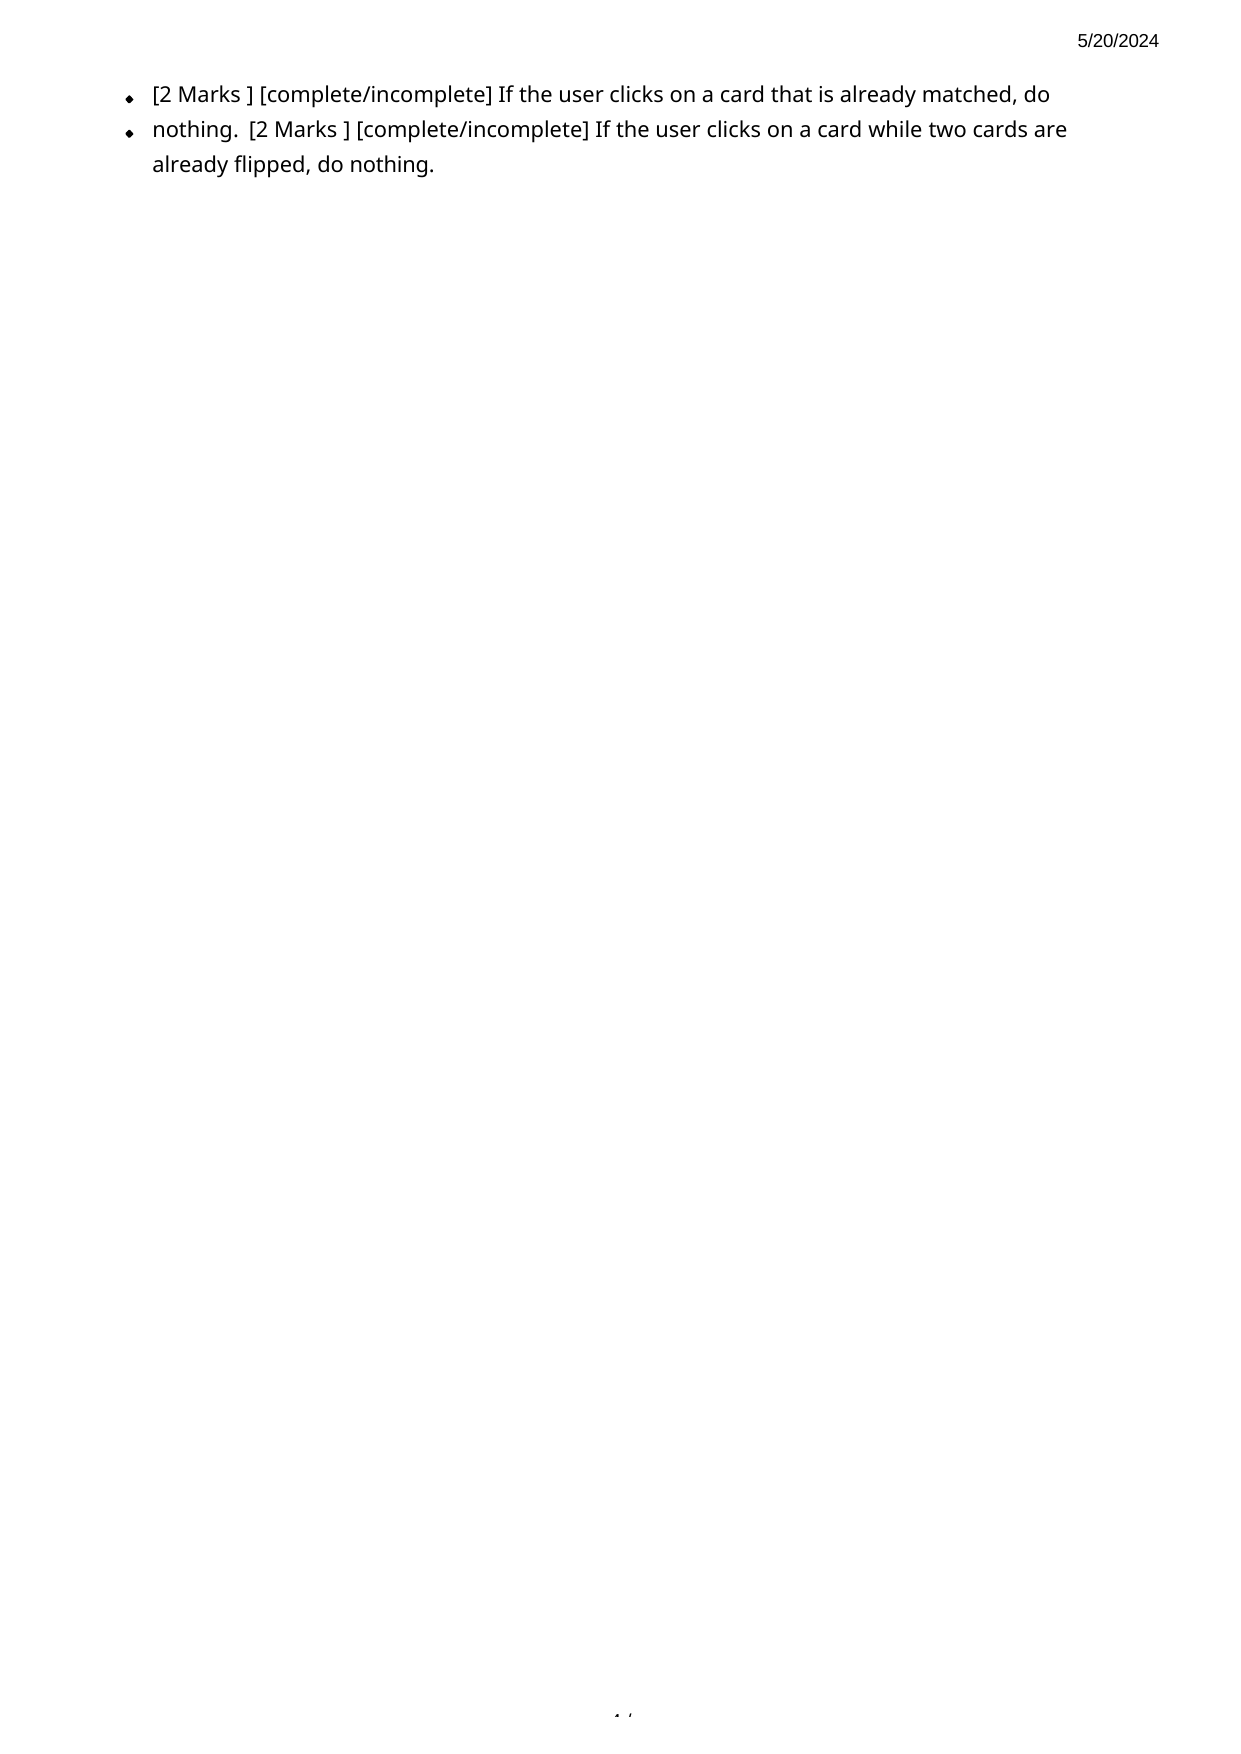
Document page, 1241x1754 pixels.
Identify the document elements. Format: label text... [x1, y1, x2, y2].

text [2 Marks ] [complete/incomplete] If the user clicks on a card that is already matched, do nothing. [2 Marks ] [complete/incomplete] If the user clicks on a card while two cards are already flipped, do nothing. [152, 79, 1104, 178]
